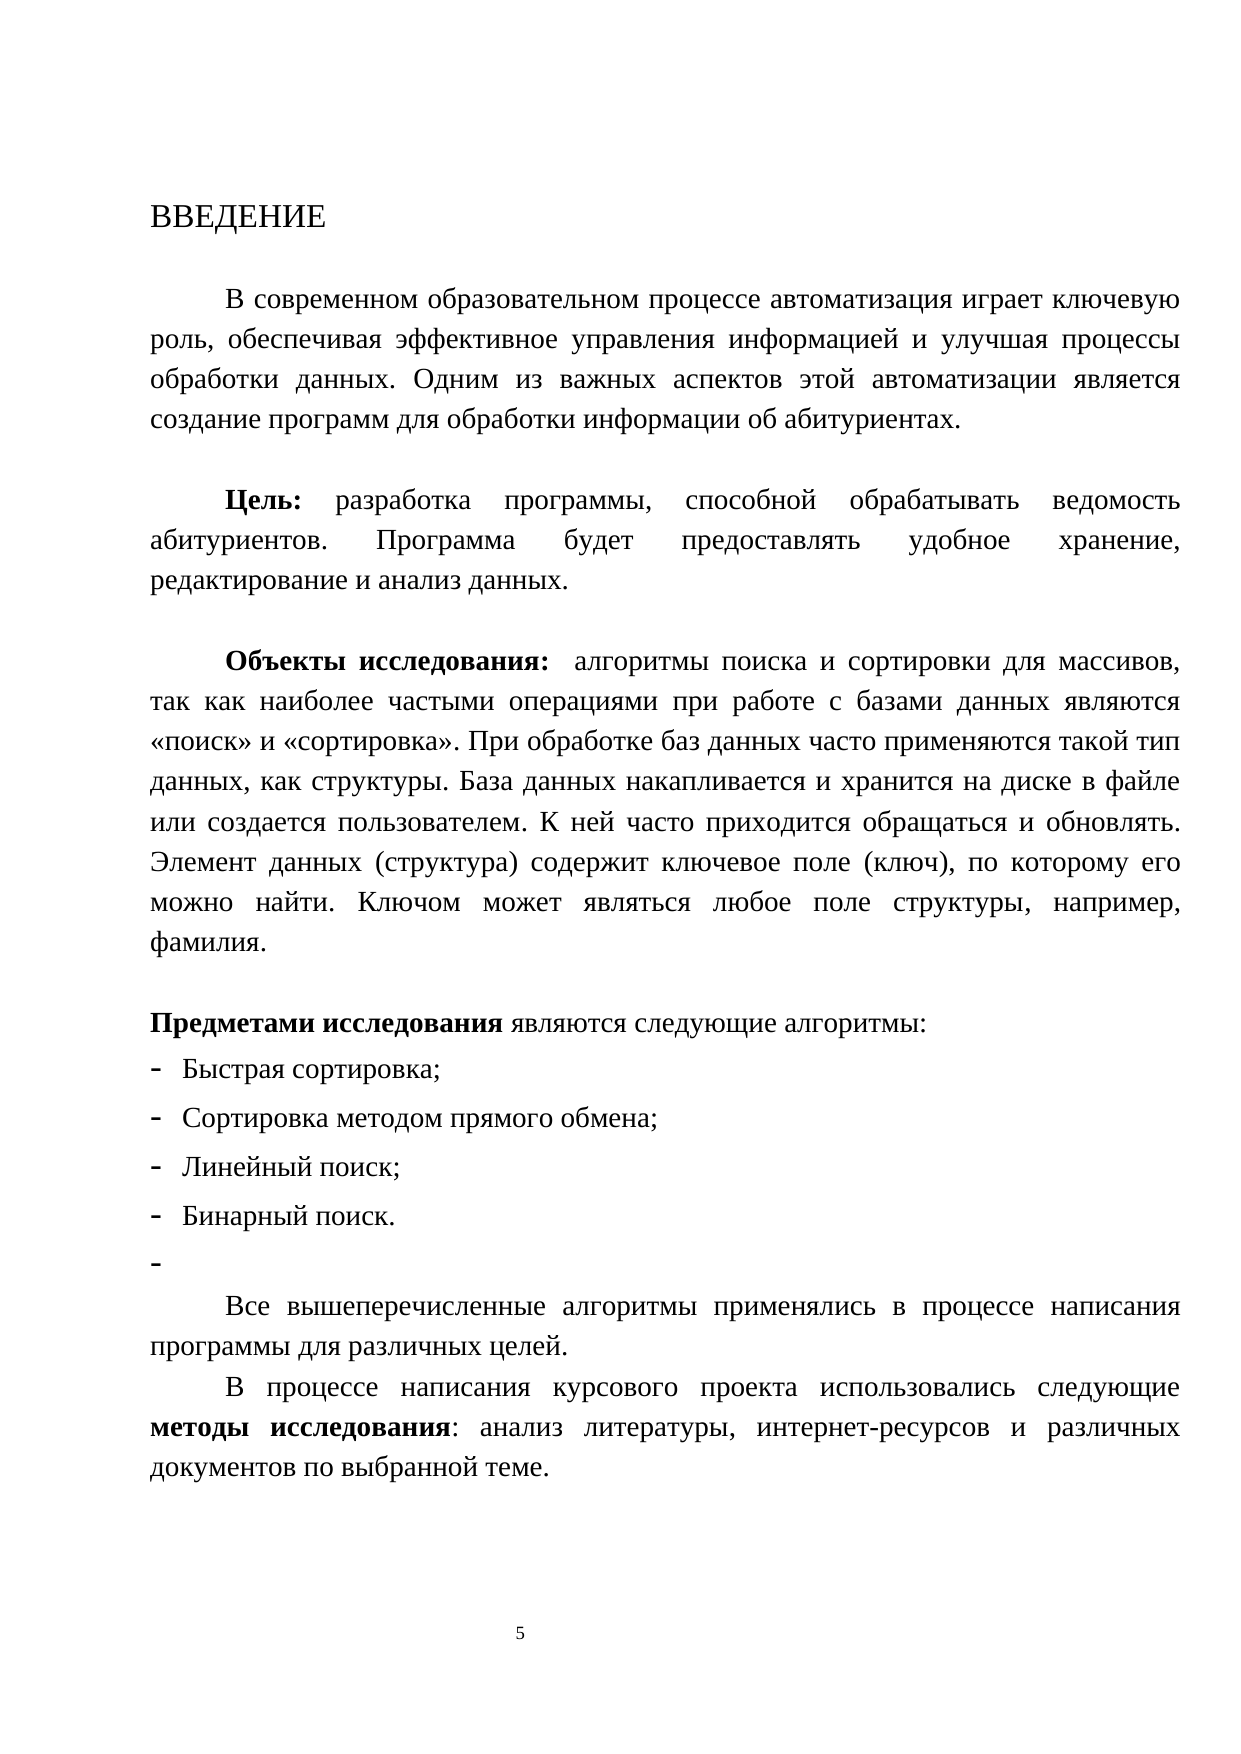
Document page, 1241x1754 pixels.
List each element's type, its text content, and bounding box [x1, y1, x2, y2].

text Цель: разработка программы, способной обрабатывать ведомость абитуриентов. Программа будет предоставлять удобное хранение, редактирование и анализ данных. [150, 482, 1181, 596]
list Быстрая сортировка; [150, 1045, 1181, 1086]
text Все вышеперечисленные алгоритмы применялись в процессе написания программы для различных целей. [150, 1288, 1181, 1362]
list Линейный поиск; [150, 1143, 1181, 1184]
text Предметами исследования являются следующие алгоритмы: [150, 1005, 1181, 1038]
text В процессе написания курсового проекта использовались следующие методы исследования: анализ литературы, интернет-ресурсов и различных документов по выбранной теме. [150, 1369, 1181, 1483]
text ВВЕДЕНИЕ [150, 197, 1181, 235]
list Бинарный поиск. [150, 1192, 1181, 1233]
list Сортировка методом прямого обмена; [150, 1094, 1181, 1135]
text Объекты исследования: алгоритмы поиска и сортировки для массивов, так как наиболее частыми операциями при работе с базами данных являются «поиск» и «сортировка». При обработке баз данных часто применяются такой тип данных, как структуры. База данных накапливается и хранится на диске в файле или создается пользователем. К ней часто приходится обращаться и обновлять. Элемент данных (структура) содержит ключевое поле (ключ), по которому его можно найти. Ключом может являться любое поле структуры, например, фамилия. [150, 643, 1181, 958]
text В современном образовательном процессе автоматизация играет ключевую роль, обеспечивая эффективное управления информацией и улучшая процессы обработки данных. Одним из важных аспектов этой автоматизации является создание программ для обработки информации об абитуриентах. [150, 281, 1181, 435]
